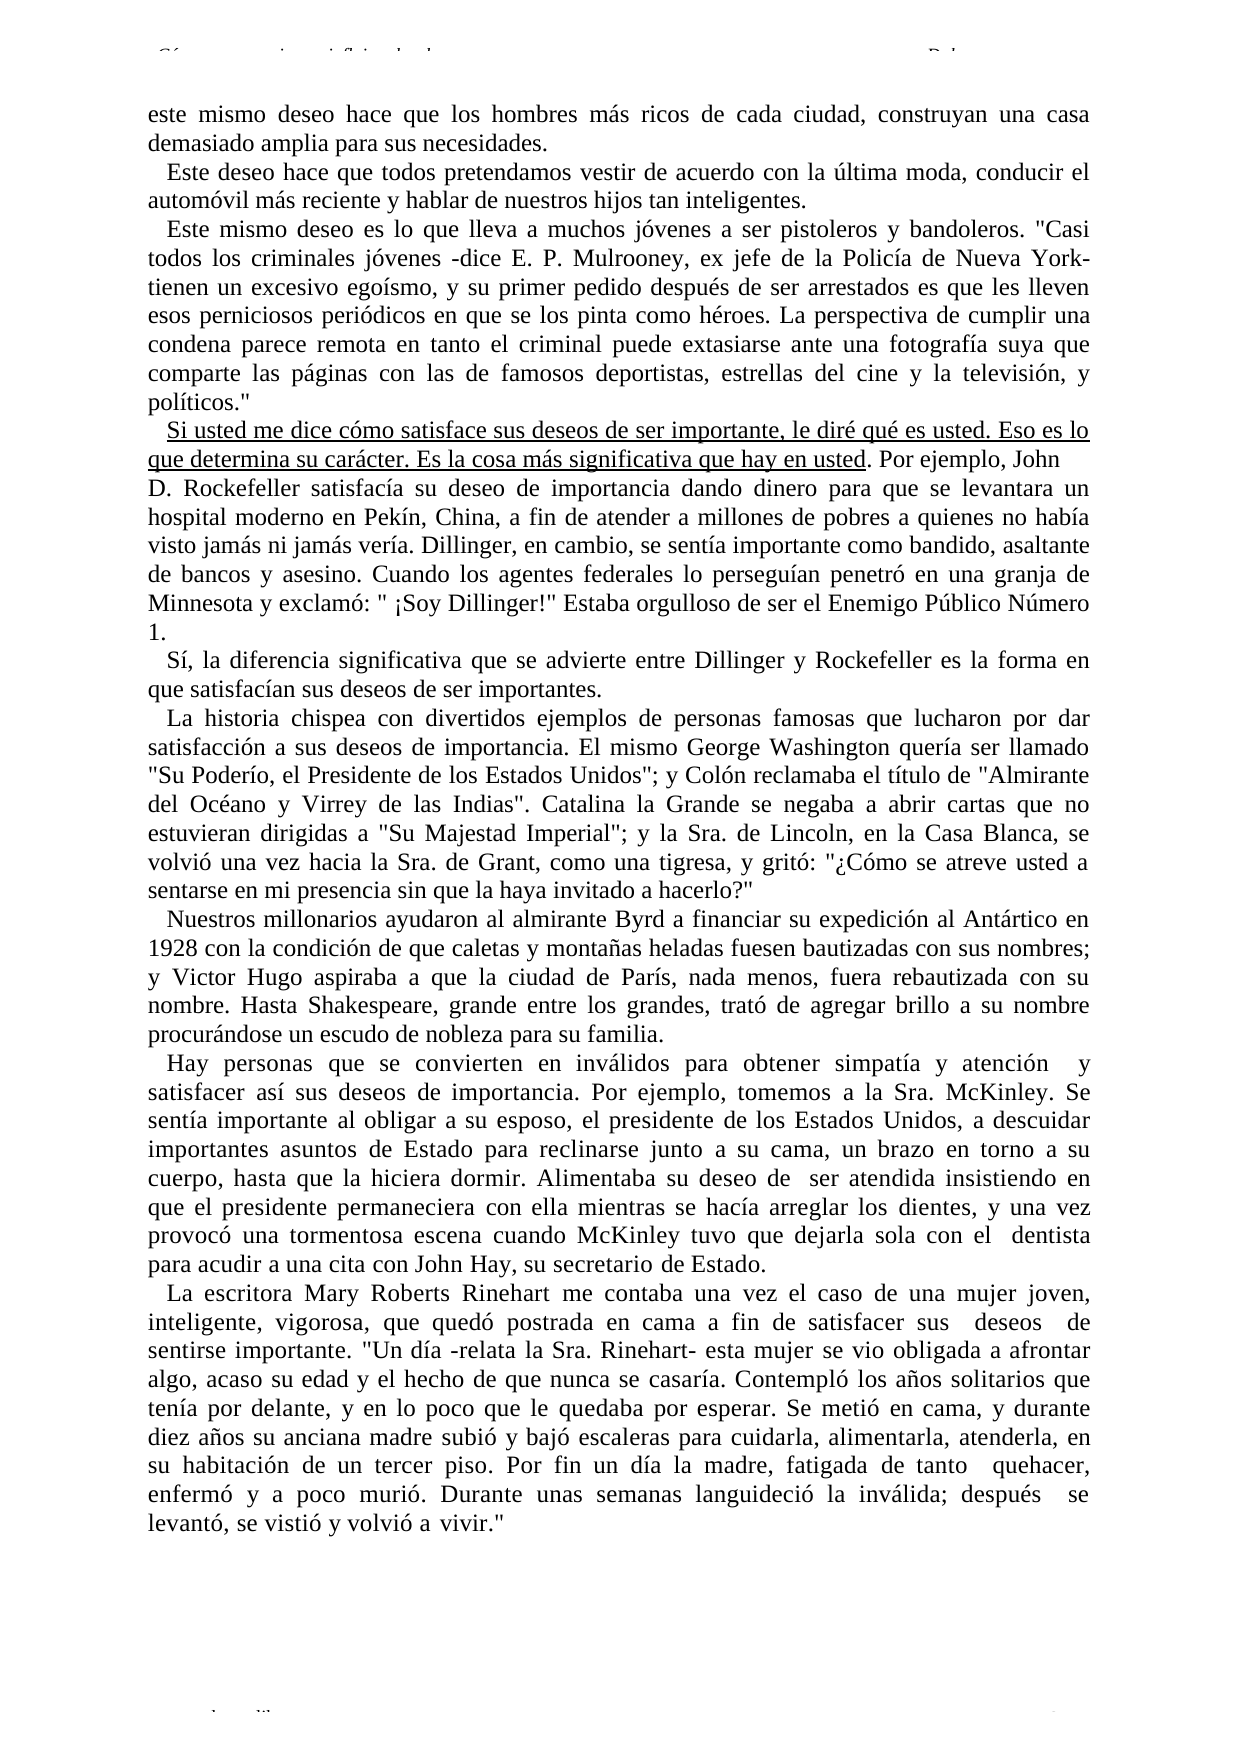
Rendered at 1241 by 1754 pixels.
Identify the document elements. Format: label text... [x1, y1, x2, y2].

text este mismo deseo hace que los hombres más ricos de cada ciudad, construyan una casa demasiado amplia para sus necesidades. [148, 99, 1091, 157]
text La escritora Mary Roberts Rinehart me contaba una vez el caso de una mujer joven, inteligente, vigorosa, que quedó postrada en cama a fin de satisfacer sus deseos de sentirse importante. "Un día -relata la Sra. Rinehart- esta mujer se vio obligada a afrontar algo, acaso su edad y el hecho de que nunca se casaría. Contempló los años solitarios que tenía por delante, y en lo poco que le quedaba por esperar. Se metió en cama, y durante diez años su anciana madre subió y bajó escaleras para cuidarla, alimentarla, atenderla, en su habitación de un tercer piso. Por fin un día la madre, fatigada de tanto quehacer, enfermó y a poco murió. Durante unas semanas languideció la inválida; después se levantó, se vistió y volvió a vivir." [148, 1278, 1091, 1537]
text Este mismo deseo es lo que lleva a muchos jóvenes a ser pistoleros y bandoleros. "Casi todos los criminales jóvenes -dice E. P. Mulrooney, ex jefe de la Policía de Nueva York- tienen un excesivo egoísmo, y su primer pedido después de ser arrestados es que les lleven esos perniciosos periódicos en que se los pinta como héroes. La perspectiva de cumplir una condena parece remota en tanto el criminal puede extasiarse ante una fotografía suya que comparte las páginas con las de famosos deportistas, estrellas del cine y la televisión, y políticos." [148, 214, 1091, 415]
text Este deseo hace que todos pretendamos vestir de acuerdo con la última moda, conducir el automóvil más reciente y hablar de nuestros hijos tan inteligentes. [148, 157, 1090, 214]
text D. Rockefeller satisfacía su deseo de importancia dando dinero para que se levantara un hospital moderno en Pekín, China, a fin de atender a millones de pobres a quienes no había visto jamás ni jamás vería. Dillinger, en cambio, se sentía importante como bandido, asaltante de bancos y asesino. Cuando los agentes federales lo perseguían penetró en una granja de Minnesota y exclamó: " ¡Soy Dillinger!" Estaba orgulloso de ser el Enemigo Público Número 1. [148, 473, 1091, 645]
text La historia chispea con divertidos ejemplos de personas famosas que lucharon por dar satisfacción a sus deseos de importancia. El mismo George Washington quería ser llamado "Su Poderío, el Presidente de los Estados Unidos"; y Colón reclamaba el título de "Almirante del Océano y Virrey de las Indias". Catalina la Grande se negaba a abrir cartas que no estuvieran dirigidas a "Su Majestad Imperial"; y la Sra. de Lincoln, en la Casa Blanca, se volvió una vez hacia la Sra. de Grant, como una tigresa, y gritó: "¿Cómo se atreve usted a sentarse en mi presencia sin que la haya invitado a hacerlo?" [148, 703, 1091, 904]
text Nuestros millonarios ayudaron al almirante Byrd a financiar su expedición al Antártico en 1928 con la condición de que caletas y montañas heladas fuesen bautizadas con sus nombres; y Victor Hugo aspiraba a que la ciudad de París, nada menos, fuera rebautizada con su nombre. Hasta Shakespeare, grande entre los grandes, trató de agregar brillo a su nombre procurándose un escudo de nobleza para su familia. [148, 904, 1091, 1048]
text Sí, la diferencia significativa que se advierte entre Dillinger y Rockefeller es la forma en que satisfacían sus deseos de ser importantes. [148, 645, 1091, 703]
text Si usted me dice cómo satisface sus deseos de ser importante, le diré qué es usted. Eso es lo que determina su carácter. Es la cosa más significativa que hay en usted. Por ejemplo, John [148, 415, 1091, 473]
text Hay personas que se convierten en inválidos para obtener simpatía y atención y satisfacer así sus deseos de importancia. Por ejemplo, tomemos a la Sra. McKinley. Se sentía importante al obligar a su esposo, el presidente de los Estados Unidos, a descuidar importantes asuntos de Estado para reclinarse junto a su cama, un brazo en torno a su cuerpo, hasta que la hiciera dormir. Alimentaba su deseo de ser atendida insistiendo en que el presidente permaneciera con ella mientras se hacía arreglar los dientes, y una vez provocó una tormentosa escena cuando McKinley tuvo que dejarla sola con el dentista para acudir a una cita con John Hay, su secretario de Estado. [148, 1048, 1091, 1278]
